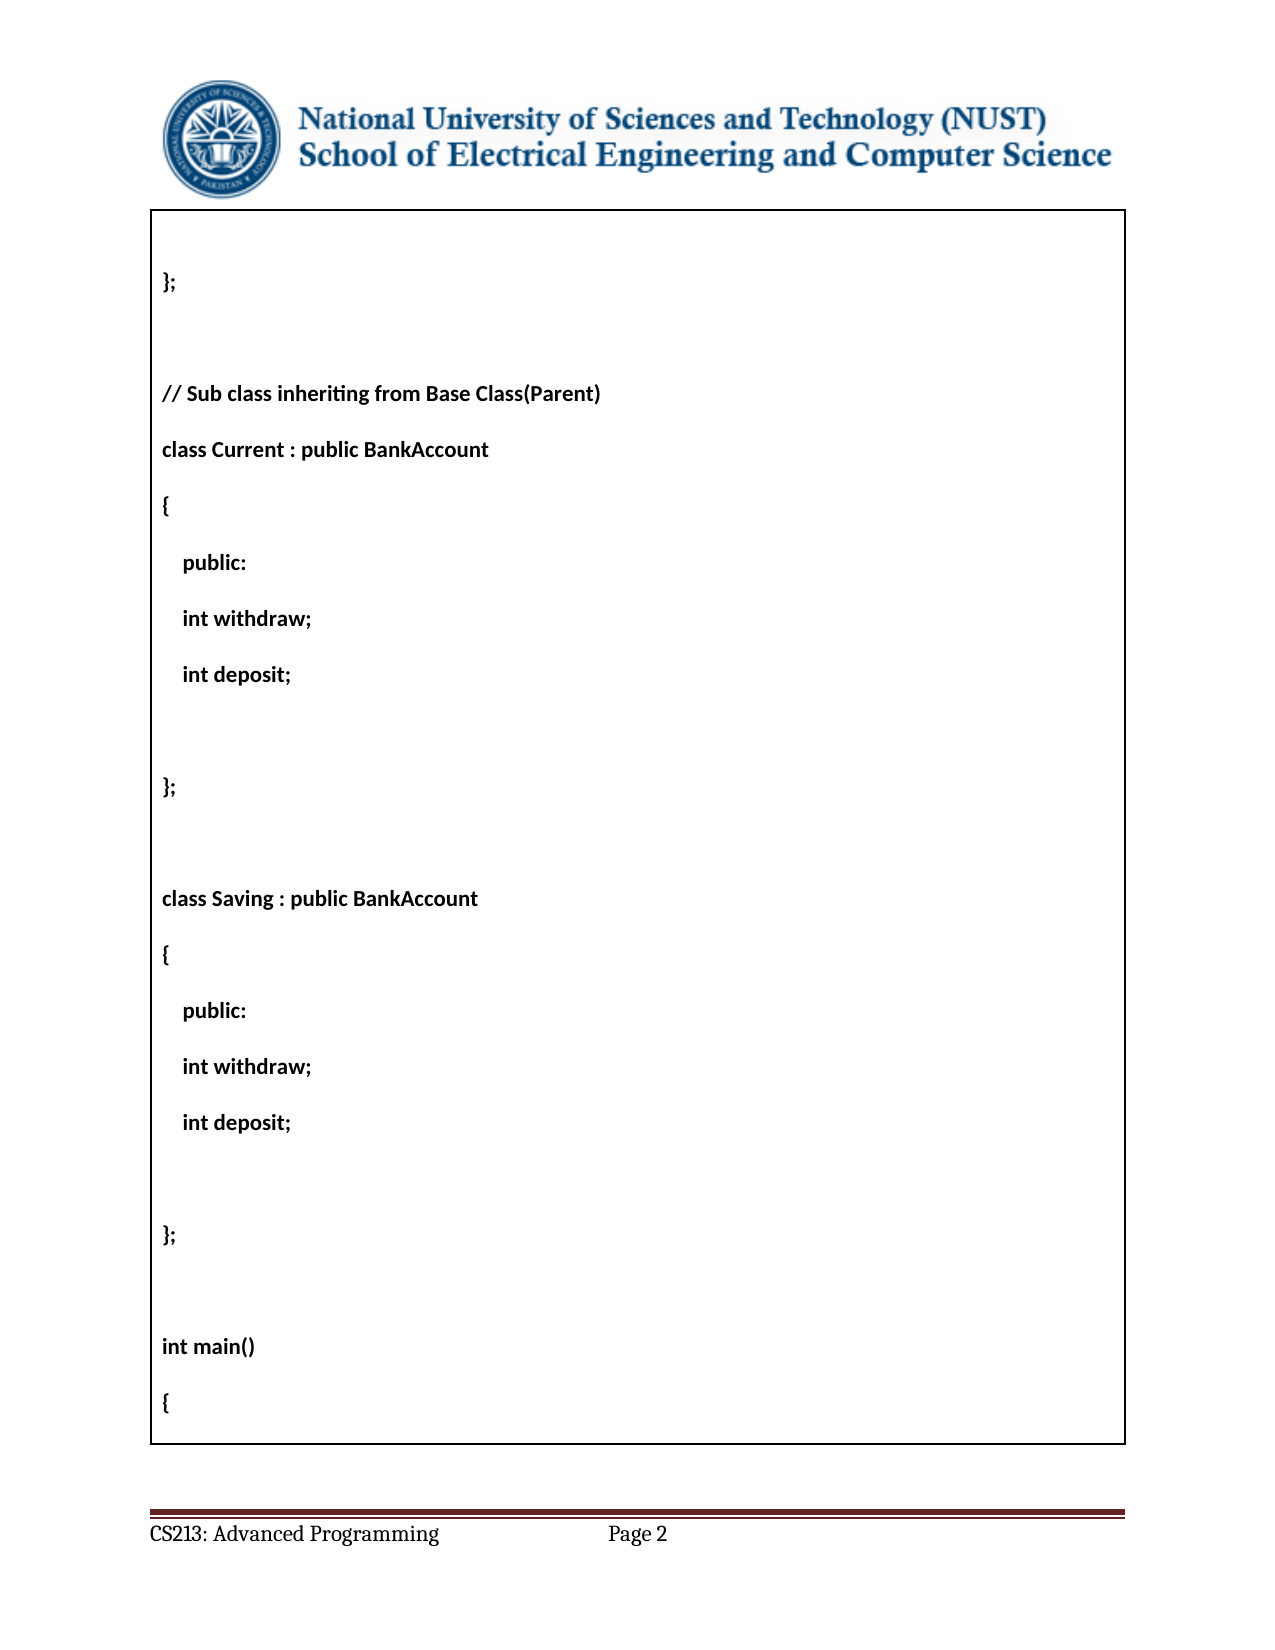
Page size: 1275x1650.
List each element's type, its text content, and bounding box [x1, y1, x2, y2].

picture [150, 75, 1125, 209]
